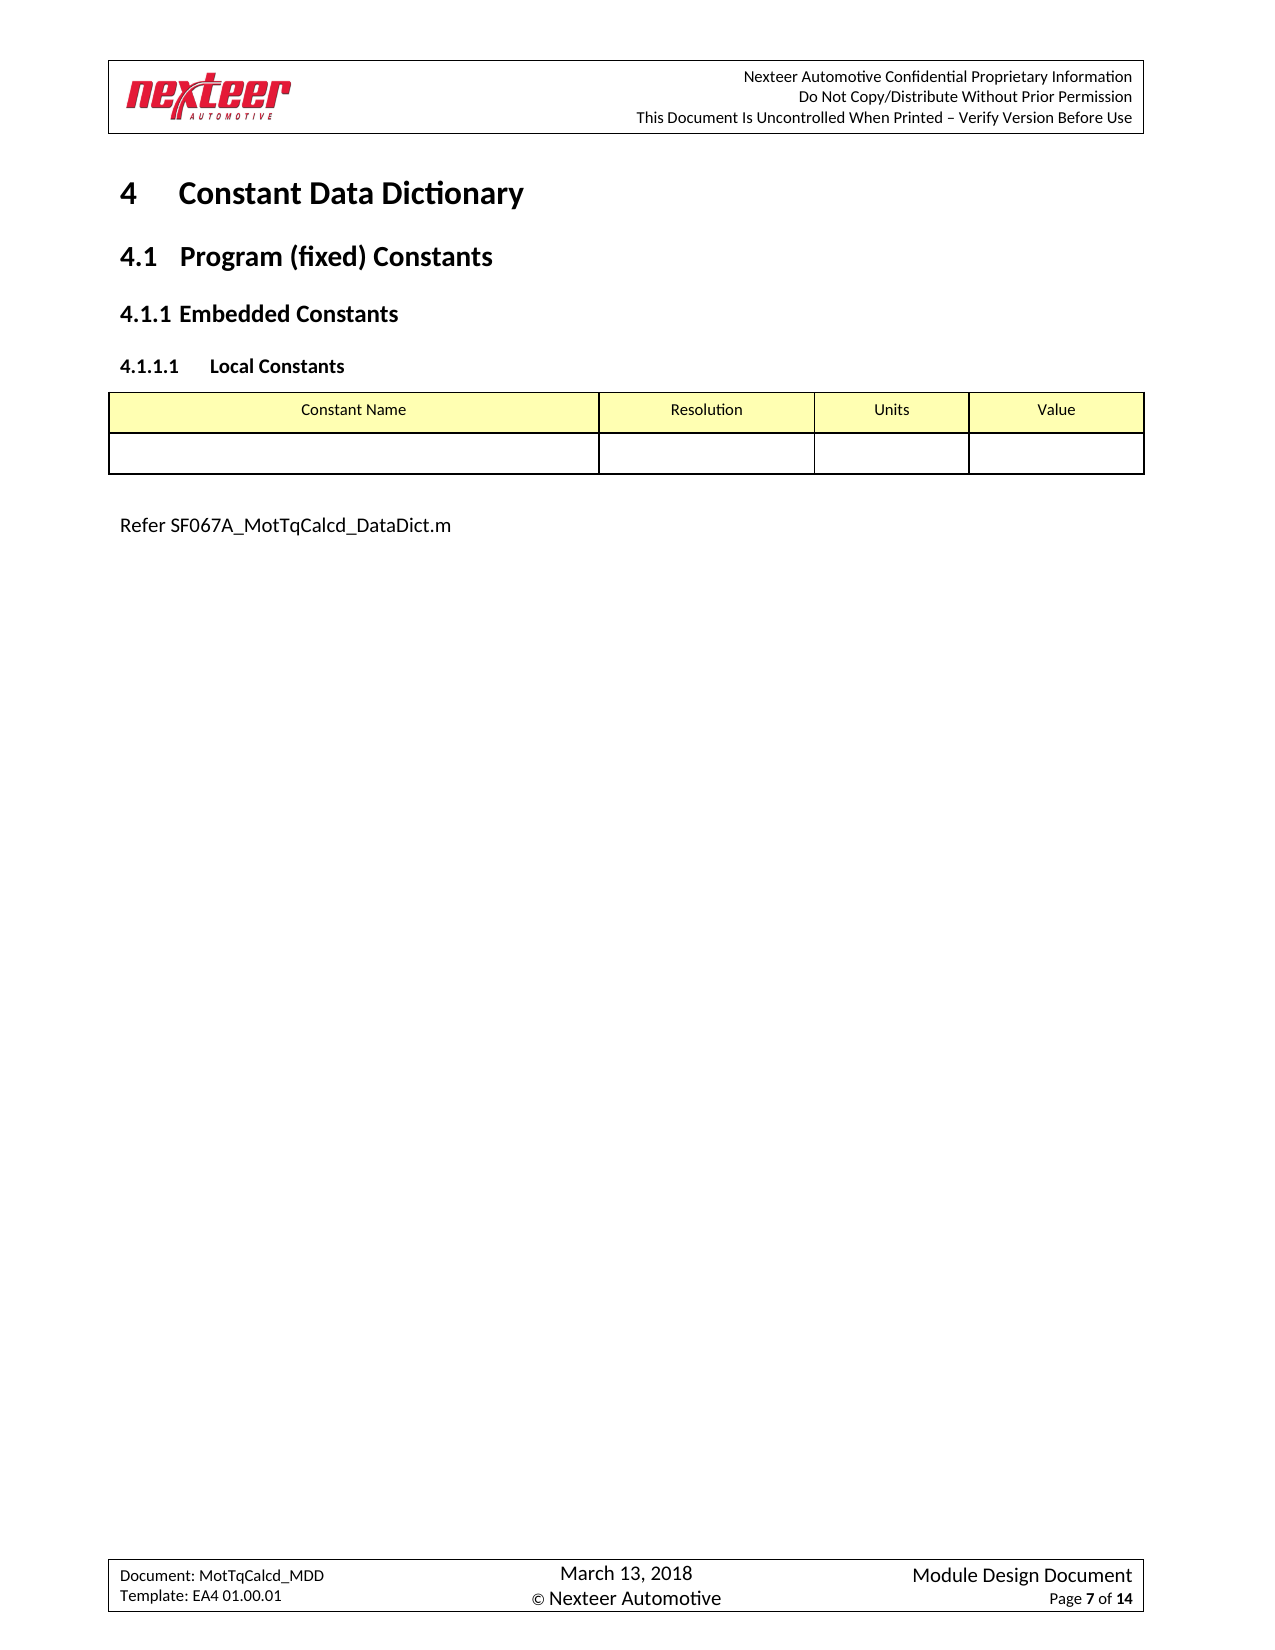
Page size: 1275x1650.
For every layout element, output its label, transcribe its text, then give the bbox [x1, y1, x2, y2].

table_header Units [815, 393, 968, 432]
subtitle Embedded Constants [120, 298, 1155, 329]
subtitle Program (fixed) Constants [120, 238, 1155, 273]
table_header Constant Name [110, 393, 598, 432]
table_header Resolution [600, 393, 814, 432]
table_cell [970, 434, 1143, 473]
subtitle Constant Data Dictionary [120, 172, 1155, 213]
subtitle Local Constants [120, 354, 1155, 379]
table_cell [600, 434, 814, 473]
table_cell [110, 434, 598, 473]
text Refer SF067A_MotTqCalcd_DataDict.m [120, 512, 1155, 538]
picture [120, 61, 295, 133]
table_cell [815, 434, 968, 473]
table_header Value [970, 393, 1143, 432]
